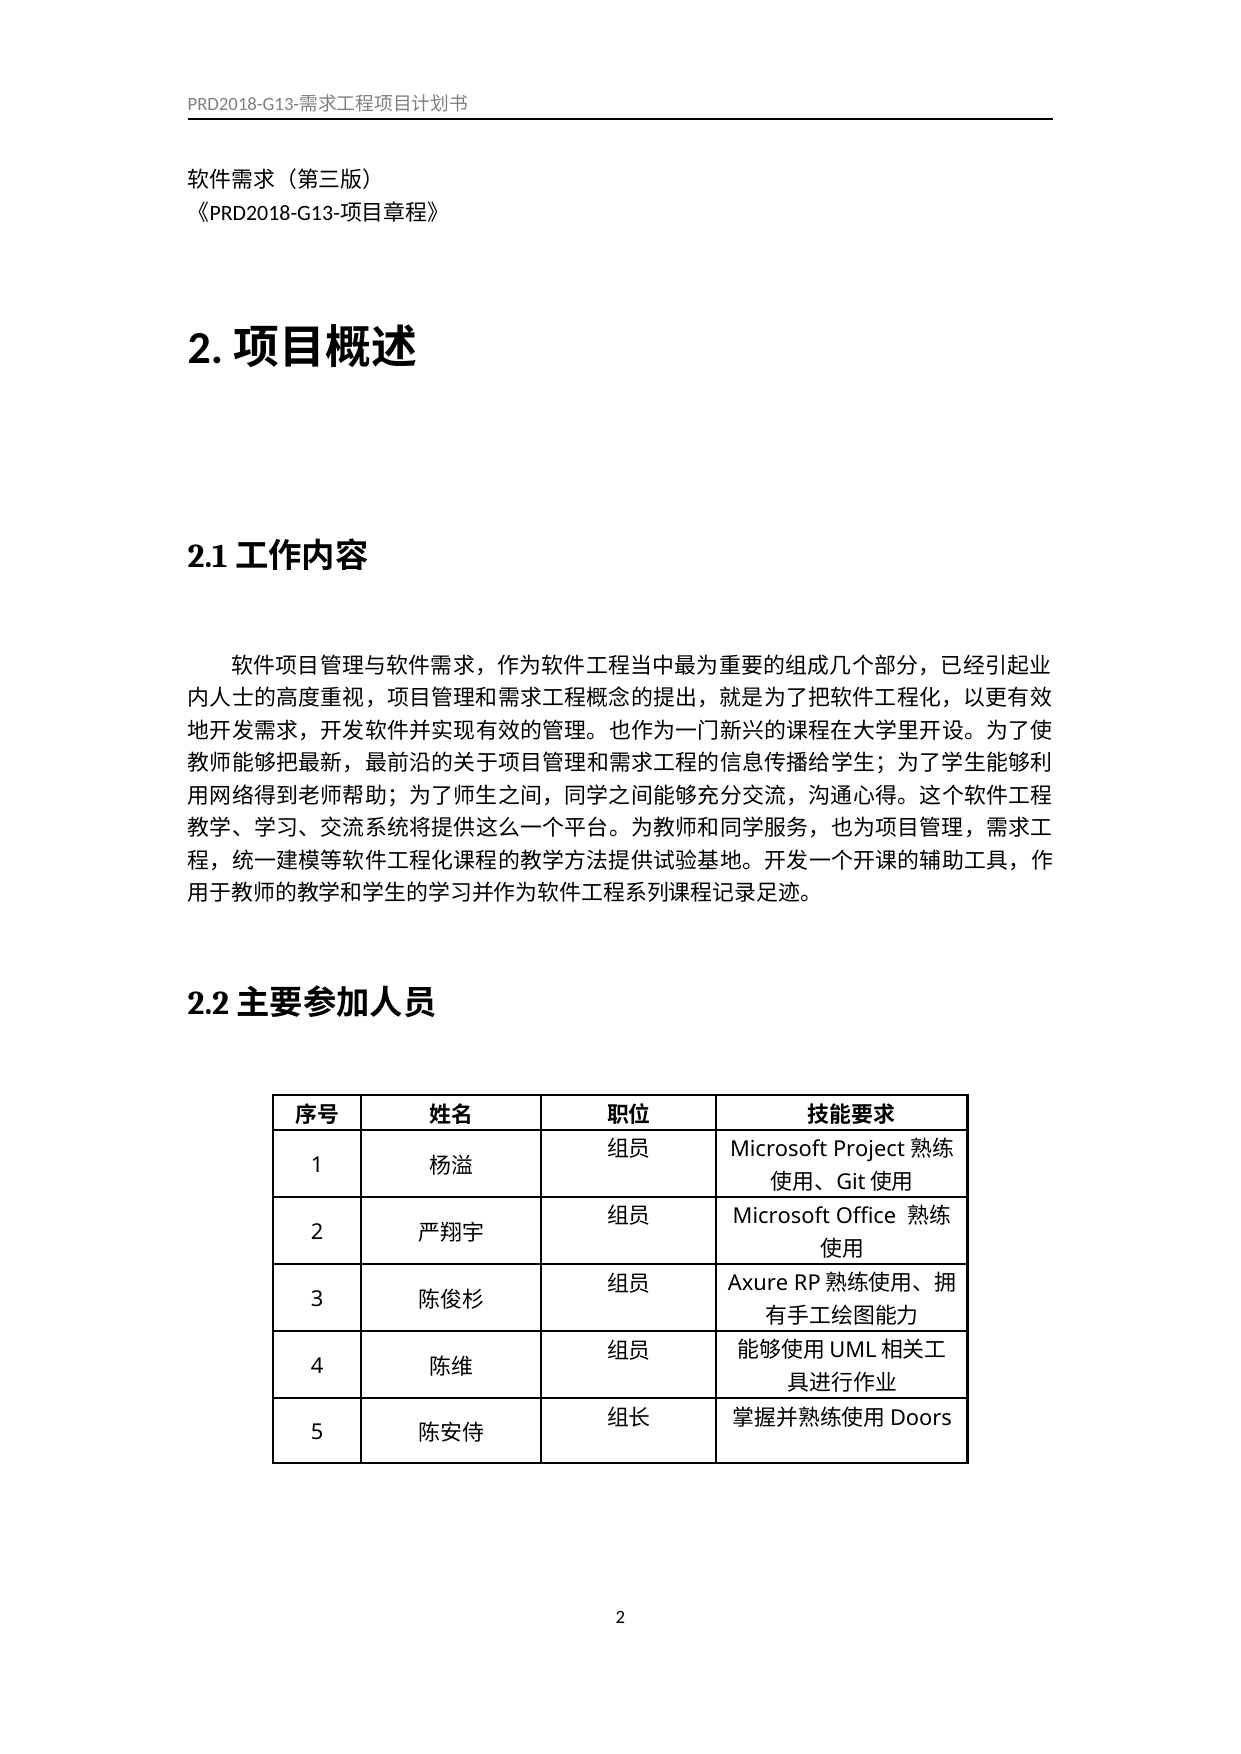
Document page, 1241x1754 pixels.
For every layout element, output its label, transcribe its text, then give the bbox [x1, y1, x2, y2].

subtitle 2.2 主要参加人员 [187, 967, 1053, 1032]
table_cell 能够使用UML相关工具进行作业 [717, 1332, 966, 1397]
table_cell 5 [274, 1399, 360, 1462]
table_cell 严翔宇 [362, 1198, 540, 1263]
table_header 技能要求 [717, 1096, 966, 1129]
table_cell 1 [274, 1131, 360, 1196]
table_cell 杨溢 [362, 1131, 540, 1196]
table_cell 掌握并熟练使用Doors [717, 1399, 966, 1462]
table_cell Microsoft Office 熟练使用 [717, 1198, 966, 1263]
table_cell 2 [274, 1198, 360, 1263]
table_header 序号 [274, 1096, 360, 1129]
table_cell Microsoft Project 熟练使用、Git使用 [717, 1131, 966, 1196]
table_header 职位 [542, 1096, 715, 1129]
table_header 姓名 [362, 1096, 540, 1129]
table_cell 陈安侍 [362, 1399, 540, 1462]
table_cell 组员 [542, 1131, 715, 1196]
text 《PRD2018-G13-项目章程》 [187, 194, 1053, 227]
text 软件需求（第三版） [187, 162, 1053, 194]
table_cell 陈维 [362, 1332, 540, 1397]
table_cell 3 [274, 1265, 360, 1330]
table_cell 组员 [542, 1198, 715, 1263]
table_cell 组长 [542, 1399, 715, 1462]
subtitle 2.1 工作内容 [187, 520, 1053, 585]
text 软件项目管理与软件需求，作为软件工程当中最为重要的组成几个部分，已经引起业内人士的高度重视，项目管理和需求工程概念的提出，就是为了把软件工程化，以更有效地开发需求，开发软件并实现有效的管理。也作为一门新兴的课程在大学里开设。为了使教师能够把最新，最前沿的关于项目管理和需求工程的信息传播给学生；为了学生能够利用网络得到老师帮助；为了师生之间，同学之间能够充分交流，沟通心得。这个软件工程教学、学习、交流系统将提供这么一个平台。为教师和同学服务，也为项目管理，需求工程，统一建模等软件工程化课程的教学方法提供试验基地。开发一个开课的辅助工具，作用于教师的教学和学生的学习并作为软件工程系列课程记录足迹。 [187, 647, 1053, 907]
table_cell 4 [274, 1332, 360, 1397]
table_cell 组员 [542, 1332, 715, 1397]
table_cell 组员 [542, 1265, 715, 1330]
table_cell Axure RP熟练使用、拥有手工绘图能力 [717, 1265, 966, 1330]
subtitle 2. 项目概述 [187, 295, 1053, 392]
table_cell 陈俊杉 [362, 1265, 540, 1330]
